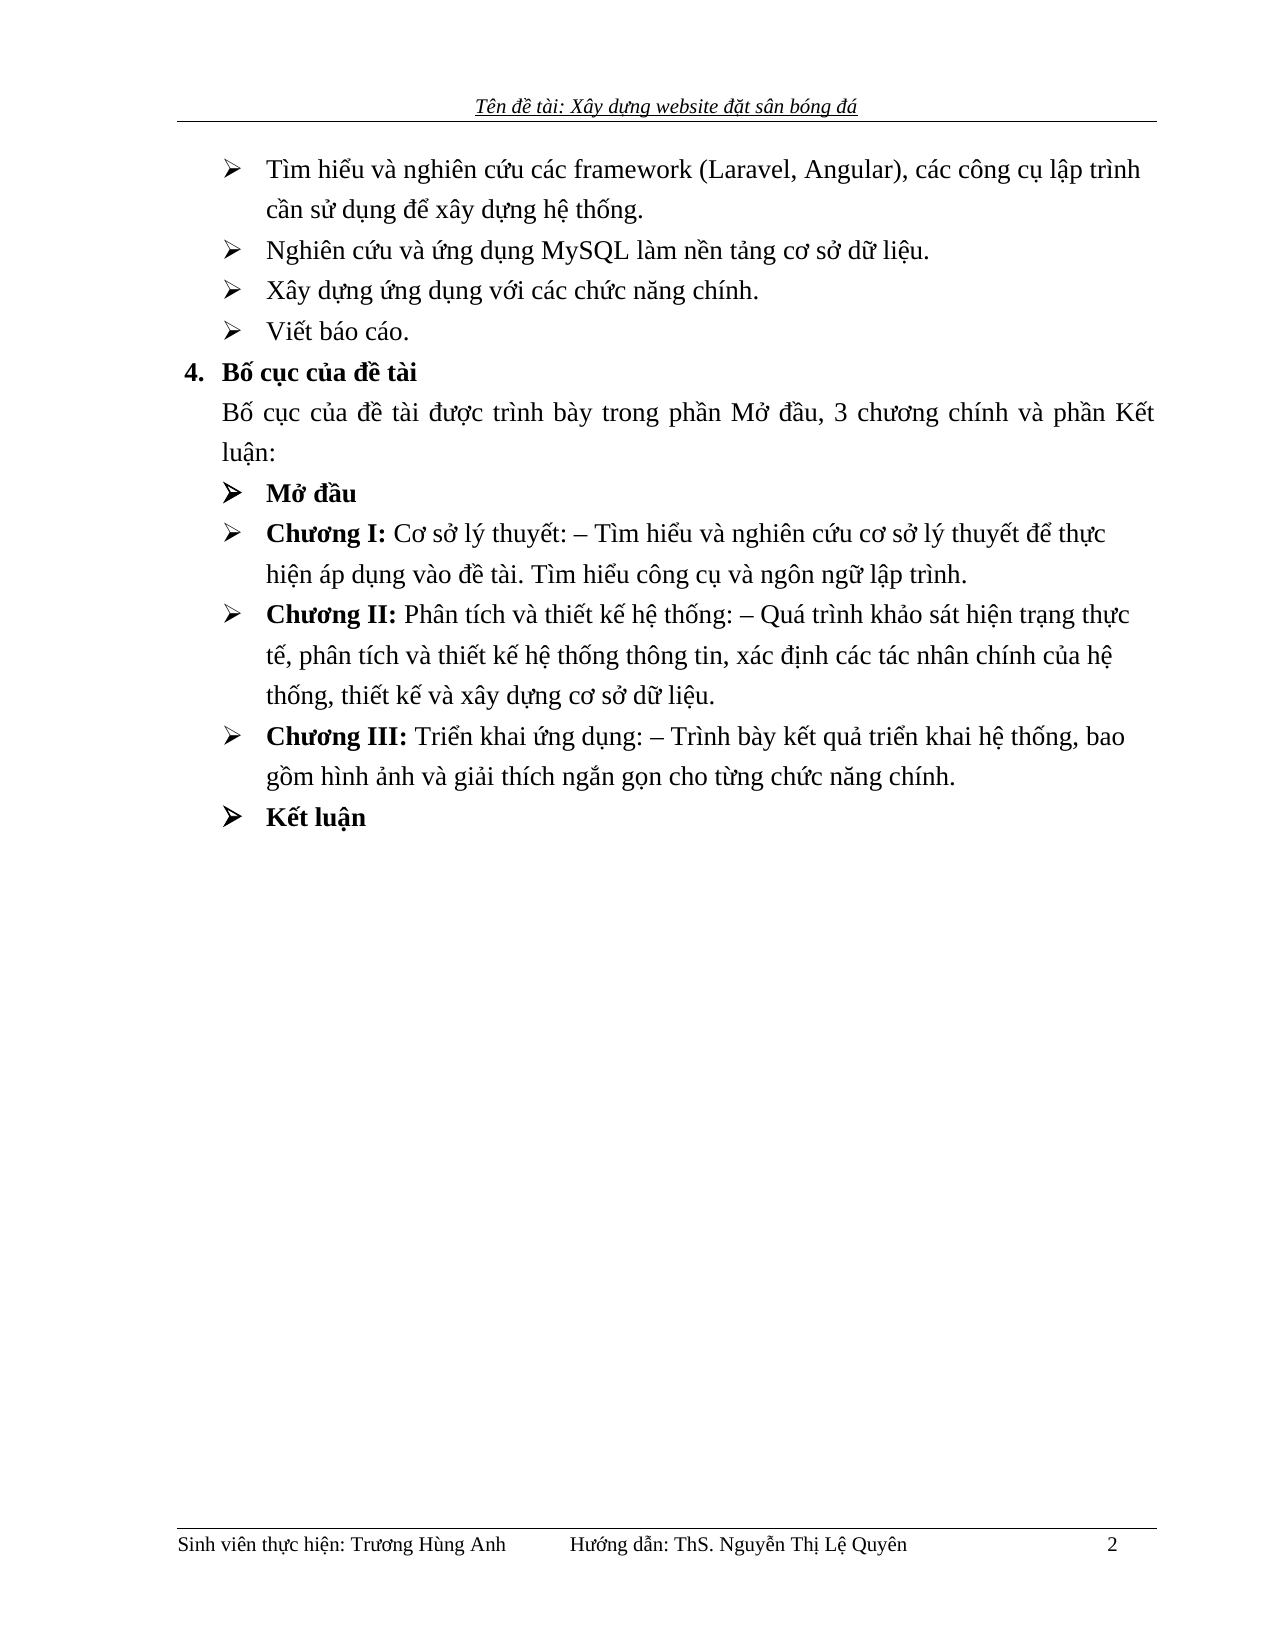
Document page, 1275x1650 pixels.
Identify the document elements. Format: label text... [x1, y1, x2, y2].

list Chương I: Cơ sở lý thuyết: – Tìm hiểu và nghiên cứu cơ sở lý thuyết để thực hiện áp dụng vào đề tài. Tìm hiểu công cụ và ngôn ngữ lập trình. [222, 517, 1157, 589]
list Viết báo cáo. [222, 315, 1157, 346]
list Bố cục của đề tài [184, 356, 1157, 387]
list Nghiên cứu và ứng dụng MySQL làm nền tảng cơ sở dữ liệu. [222, 234, 1157, 265]
list Bố cục của đề tài được trình bày trong phần Mở đầu, 3 chương chính và phần Kết luận: [222, 427, 1157, 468]
list Tìm hiểu và nghiên cứu các framework (Laravel, Angular), các công cụ lập trình cần sử dụng để xây dựng hệ thống. [222, 153, 1157, 224]
list Chương III: Triển khai ứng dụng: – Trình bày kết quả triển khai hệ thống, bao gồm hình ảnh và giải thích ngắn gọn cho từng chức năng chính. [222, 720, 1157, 791]
list Kết luận [222, 801, 1157, 832]
list Xây dựng ứng dụng với các chức năng chính. [222, 274, 1157, 306]
list Mở đầu [222, 477, 1157, 508]
list Chương II: Phân tích và thiết kế hệ thống: – Quá trình khảo sát hiện trạng thực tế, phân tích và thiết kế hệ thống thông tin, xác định các tác nhân chính của hệ thống, thiết kế và xây dựng cơ sở dữ liệu. [222, 598, 1157, 711]
